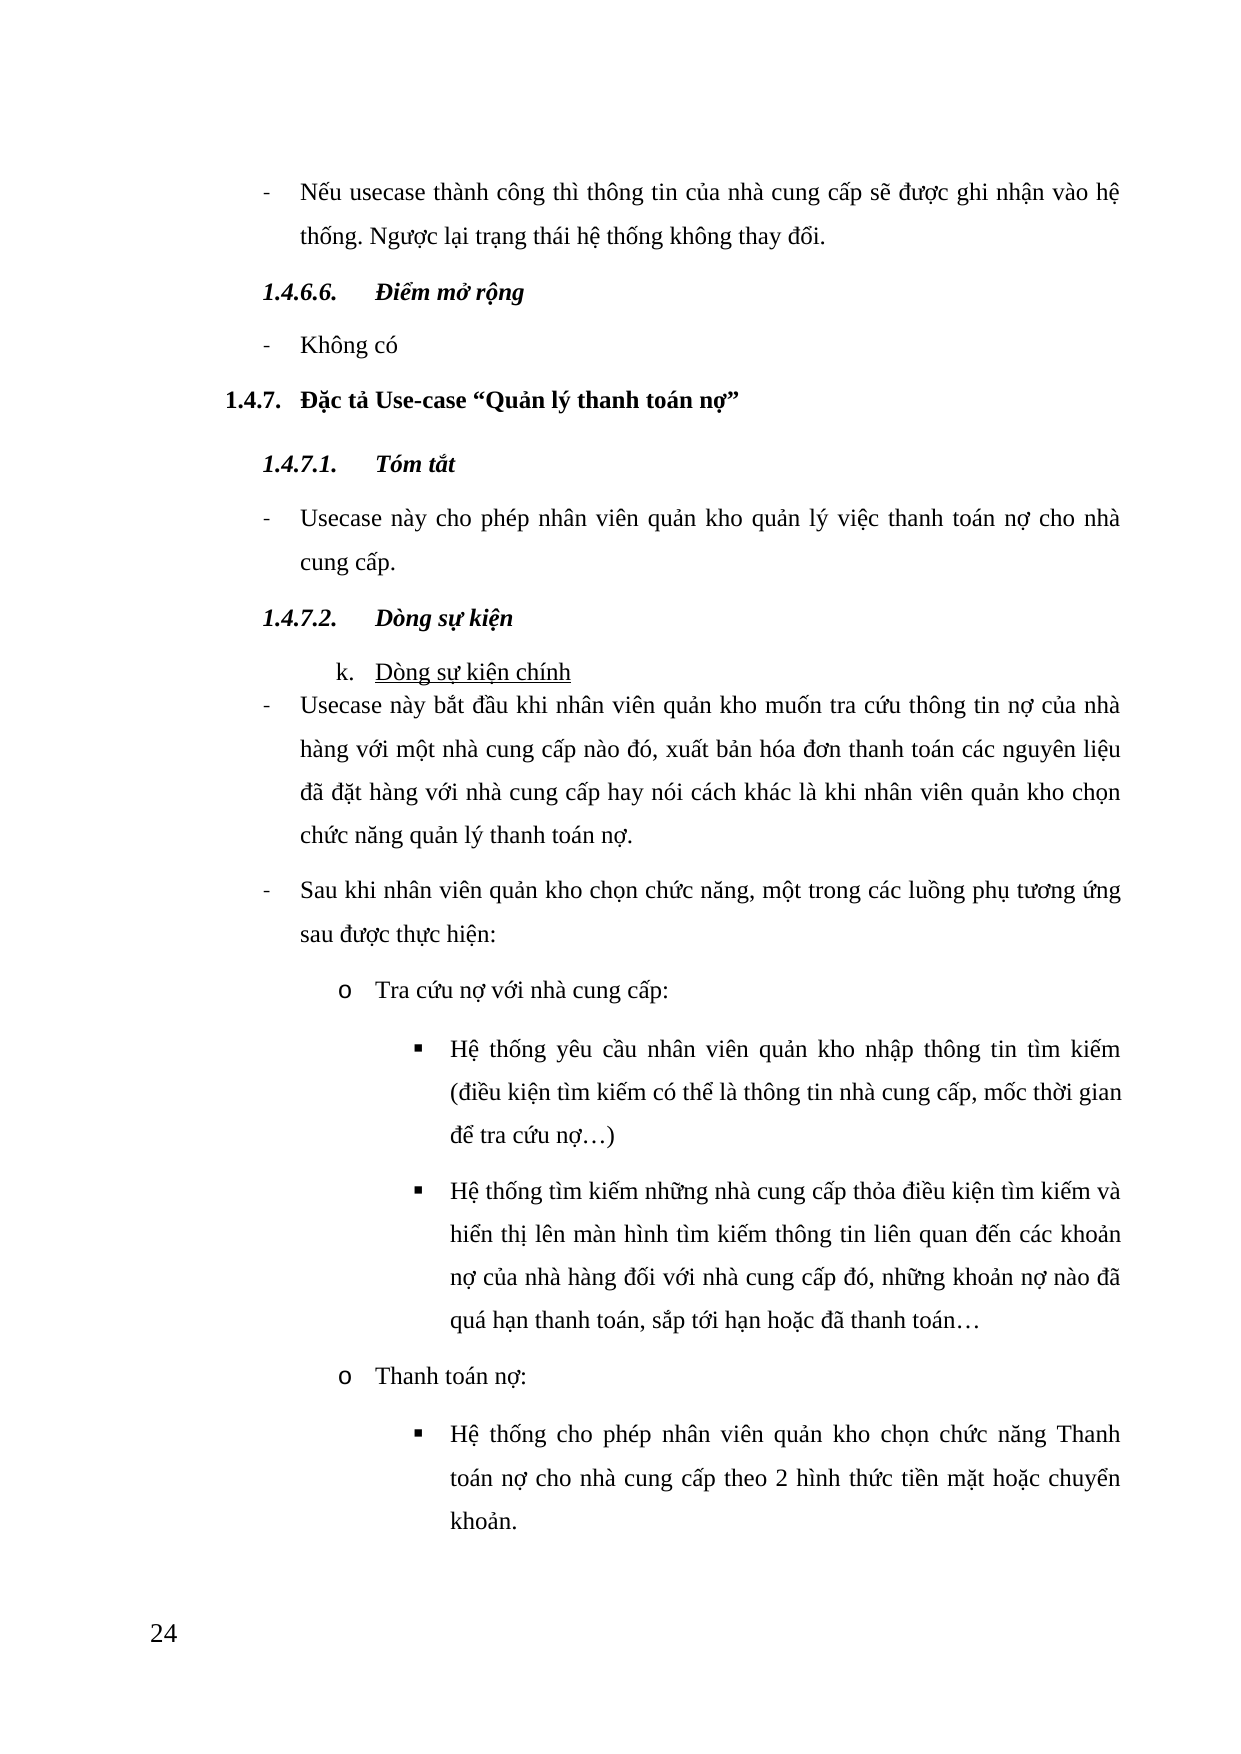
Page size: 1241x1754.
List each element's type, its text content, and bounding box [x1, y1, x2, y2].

list Hệ thống cho phép nhân viên quản kho chọn chức năng Thanh toán nợ cho nhà cung cấp theo 2 hình thức tiền mặt hoặc chuyển khoản. [412, 1419, 1122, 1534]
list Usecase này bắt đầu khi nhân viên quản kho muốn tra cứu thông tin nợ của nhà hàng với một nhà cung cấp nào đó, xuất bản hóa đơn thanh toán các nguyên liệu đã đặt hàng với nhà cung cấp hay nói cách khác là khi nhân viên quản kho chọn chức năng quản lý thanh toán nợ. [262, 690, 1122, 849]
list Thanh toán nợ: [337, 1361, 1122, 1392]
subtitle Điểm mở rộng [262, 277, 1122, 306]
subtitle Tóm tắt [262, 449, 1122, 478]
list Nếu usecase thành công thì thông tin của nhà cung cấp sẽ được ghi nhận vào hệ thống. Ngược lại trạng thái hệ thống không thay đổi. [262, 177, 1122, 250]
list Hệ thống tìm kiếm những nhà cung cấp thỏa điều kiện tìm kiếm và hiển thị lên màn hình tìm kiếm thông tin liên quan đến các khoản nợ của nhà hàng đối với nhà cung cấp đó, những khoản nợ nào đã quá hạn thanh toán, sắp tới hạn hoặc đã thanh toán… [412, 1176, 1122, 1334]
list Không có [262, 331, 1122, 360]
list Sau khi nhân viên quản kho chọn chức năng, một trong các luồng phụ tương ứng sau được thực hiện: [262, 876, 1122, 948]
subtitle Đặc tả Use-case “Quản lý thanh toán nợ” [225, 385, 1122, 414]
list Hệ thống yêu cầu nhân viên quản kho nhập thông tin tìm kiếm (điều kiện tìm kiếm có thể là thông tin nhà cung cấp, mốc thời gian để tra cứu nợ…) [412, 1034, 1122, 1149]
subtitle Dòng sự kiện chính [336, 657, 1122, 685]
subtitle Dòng sự kiện [262, 603, 1122, 632]
list Usecase này cho phép nhân viên quản kho quản lý việc thanh toán nợ cho nhà cung cấp. [262, 503, 1122, 576]
list Tra cứu nợ với nhà cung cấp: [337, 975, 1122, 1006]
